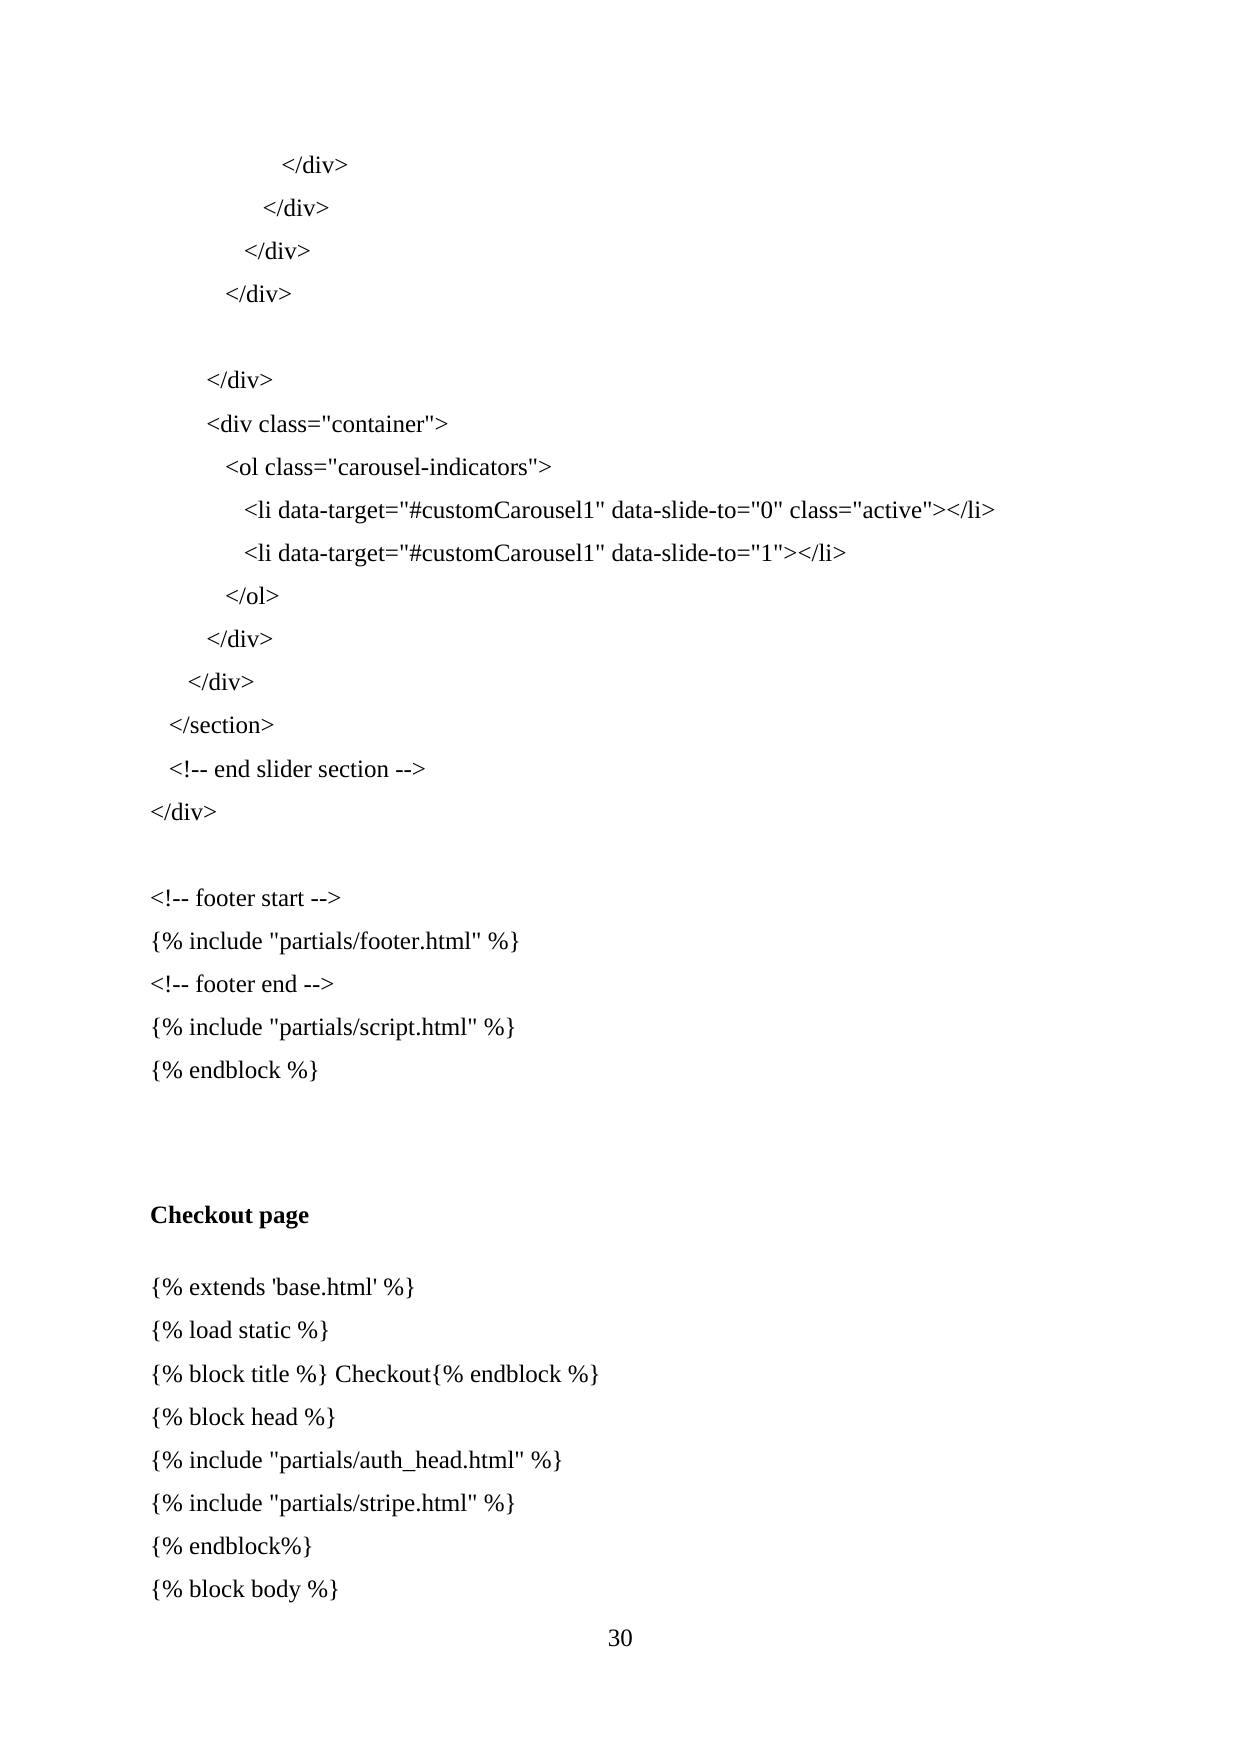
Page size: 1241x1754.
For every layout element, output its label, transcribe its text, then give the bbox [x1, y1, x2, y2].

text </div> [150, 366, 1090, 394]
text </div> [150, 624, 1090, 653]
text {% endblock%} [150, 1531, 1090, 1560]
text </div> [150, 667, 1090, 696]
text {% block body %} [150, 1574, 1090, 1603]
text </ol> [150, 581, 1090, 610]
text {% include "partials/script.html" %} [150, 1012, 1090, 1041]
text {% include "partials/stripe.html" %} [150, 1488, 1090, 1517]
text <div class="container"> [150, 409, 1090, 437]
text {% endblock %} [150, 1056, 1090, 1084]
text {% block head %} [150, 1402, 1090, 1431]
text </div> [150, 236, 1090, 265]
text {% extends 'base.html' %} [150, 1272, 1090, 1301]
text </div> [150, 150, 1090, 179]
text <ol class="carousel-indicators"> [150, 452, 1090, 481]
text </section> [150, 711, 1090, 739]
text </div> [150, 279, 1090, 308]
text {% load static %} [150, 1316, 1090, 1344]
text Checkout page [150, 1200, 1090, 1229]
text {% block title %} Checkout{% endblock %} [150, 1359, 1090, 1387]
text <li data-target="#customCarousel1" data-slide-to="1"></li> [150, 538, 1090, 567]
text <li data-target="#customCarousel1" data-slide-to="0" class="active"></li> [150, 495, 1090, 524]
text {% include "partials/footer.html" %} [150, 926, 1090, 955]
text {% include "partials/auth_head.html" %} [150, 1445, 1090, 1474]
text <!-- end slider section --> [150, 754, 1090, 782]
text </div> [150, 797, 1090, 826]
text </div> [150, 193, 1090, 222]
text <!-- footer start --> [150, 883, 1090, 912]
text <!-- footer end --> [150, 969, 1090, 998]
